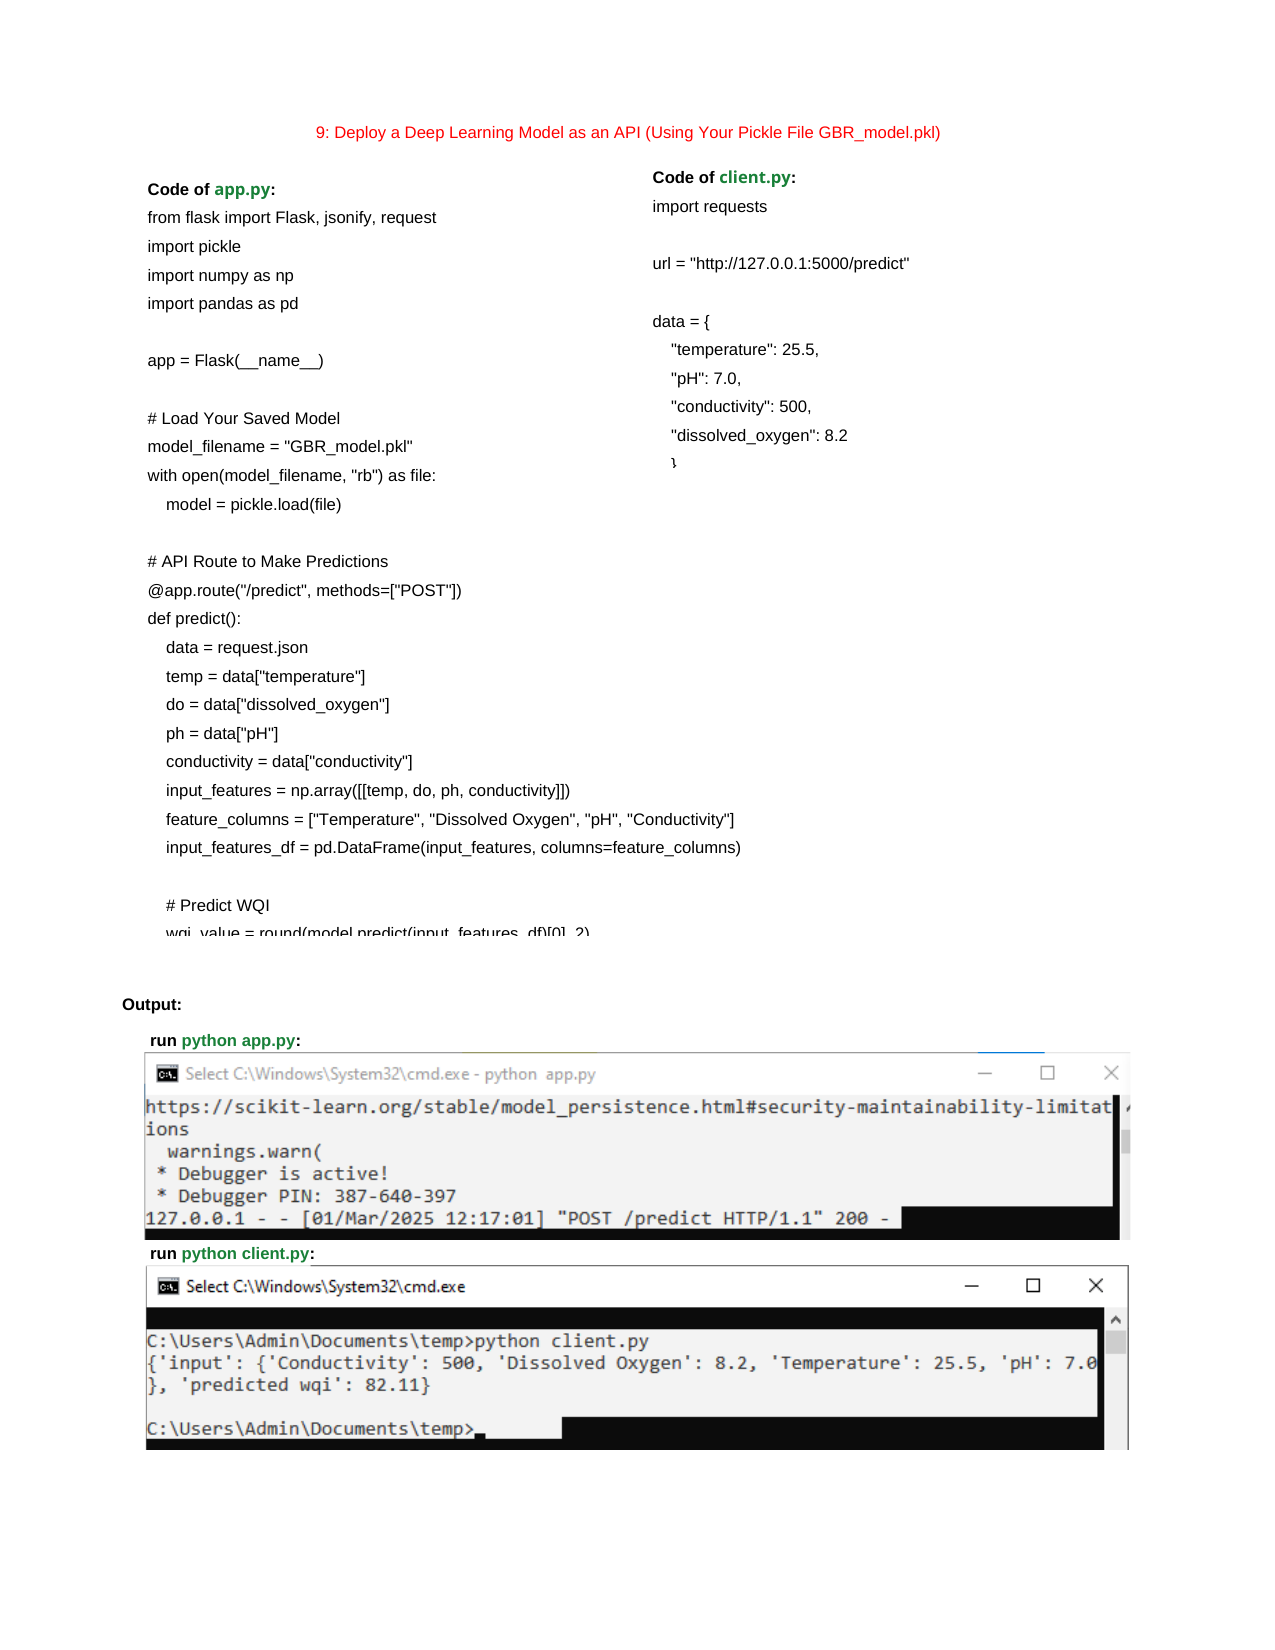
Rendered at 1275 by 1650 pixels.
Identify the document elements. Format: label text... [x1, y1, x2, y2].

picture [144, 1052, 1131, 1240]
picture [145, 1265, 1129, 1450]
text run python client.py: [150, 1243, 1172, 1263]
text Output: [122, 994, 1172, 1014]
text run python app.py: [150, 1030, 1172, 1049]
